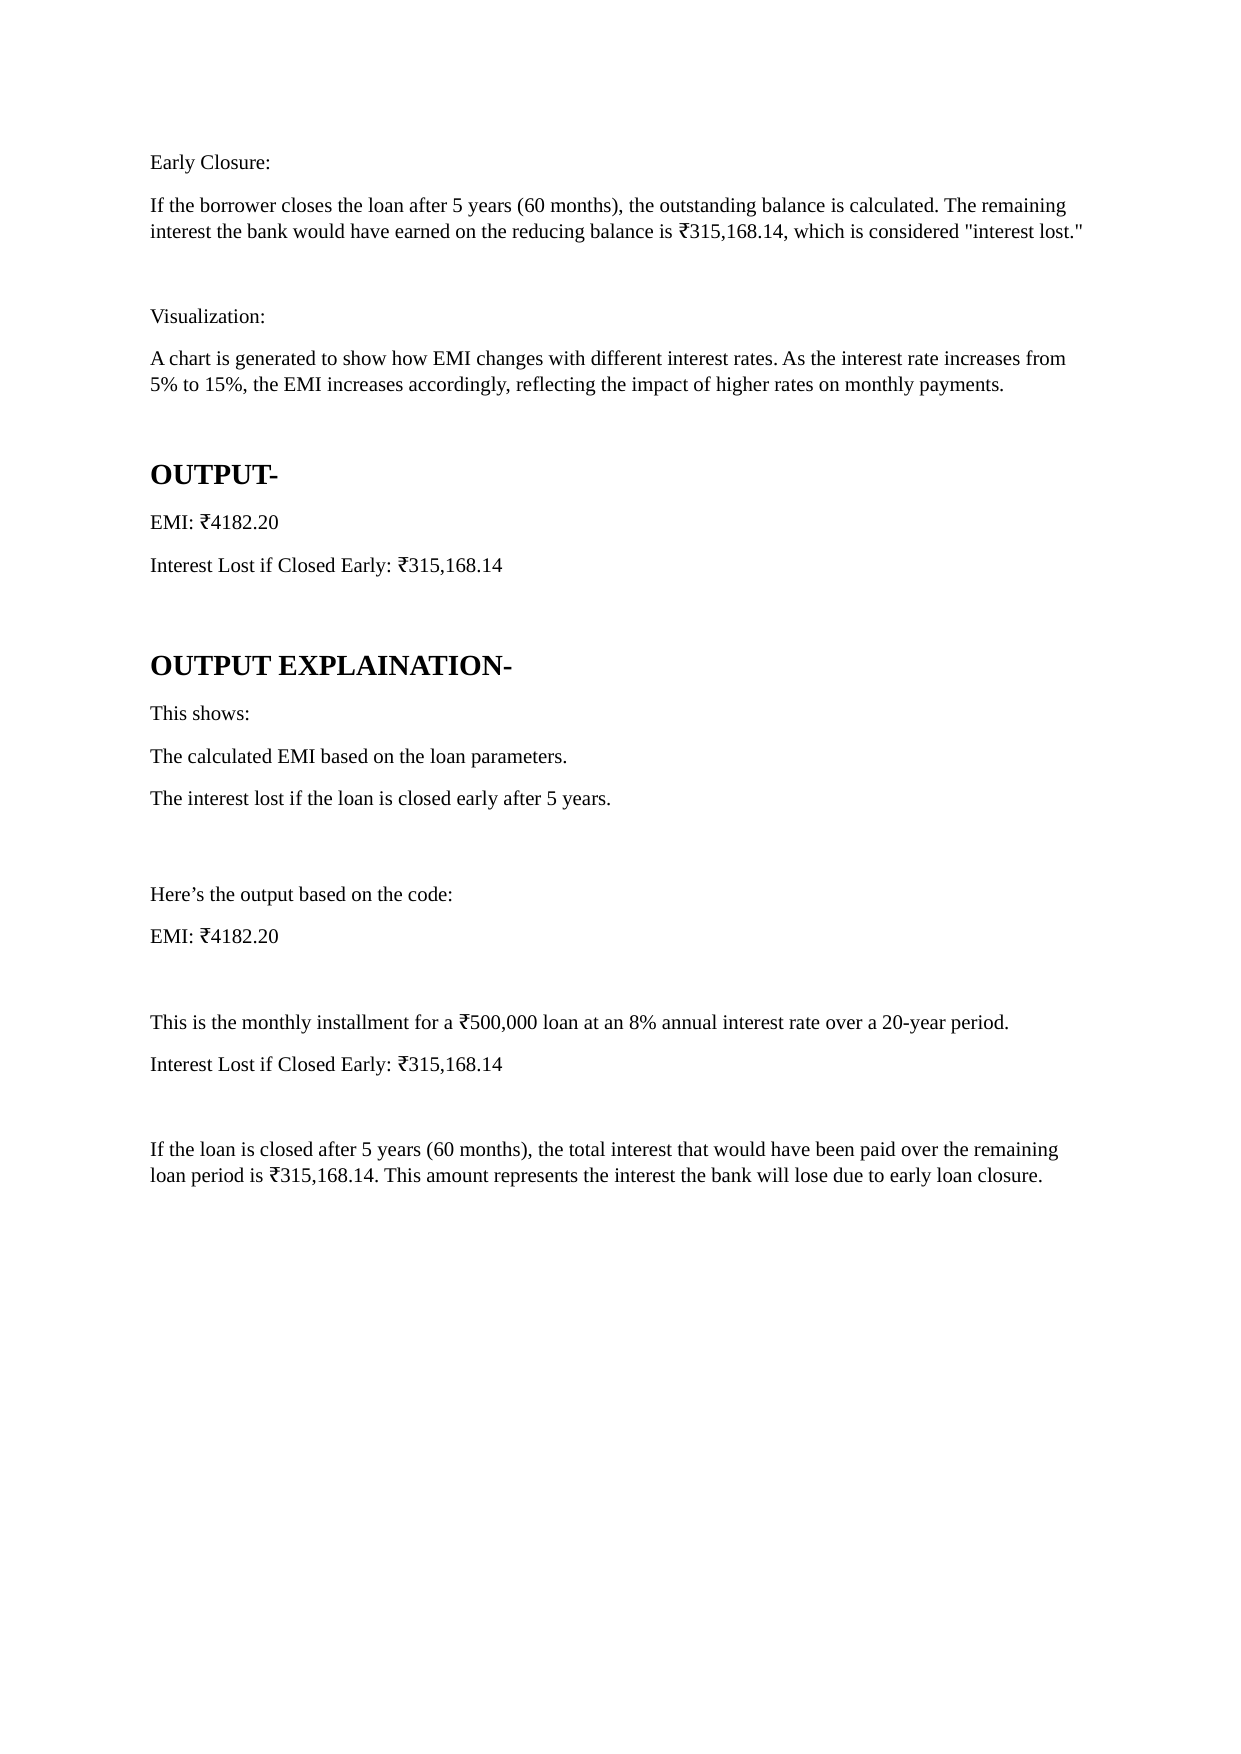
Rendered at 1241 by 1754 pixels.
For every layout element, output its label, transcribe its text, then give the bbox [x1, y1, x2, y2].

text A chart is generated to show how EMI changes with different interest rates. As the interest rate increases from 5% to 15%, the EMI increases accordingly, reflecting the impact of higher rates on monthly payments. [150, 346, 1090, 396]
text EMI: ₹4182.20 [150, 924, 1090, 948]
text Visualization: [150, 304, 1090, 328]
text Early Closure: [150, 150, 1090, 174]
text EMI: ₹4182.20 [150, 510, 1090, 534]
text OUTPUT EXPLAINATION- [150, 648, 1090, 682]
text Interest Lost if Closed Early: ₹315,168.14 [150, 1052, 1090, 1076]
text The interest lost if the loan is closed early after 5 years. [150, 786, 1090, 810]
text If the borrower closes the loan after 5 years (60 months), the outstanding balance is calculated. The remaining interest the bank would have earned on the reducing balance is ₹315,168.14, which is considered "interest lost." [150, 193, 1090, 243]
text OUTPUT- [150, 457, 1090, 491]
text This is the monthly installment for a ₹500,000 loan at an 8% annual interest rate over a 20-year period. [150, 1009, 1090, 1034]
text This shows: [150, 701, 1090, 725]
text If the loan is closed after 5 years (60 months), the total interest that would have been paid over the remaining loan period is ₹315,168.14. This amount represents the interest the bank will lose due to early loan closure. [150, 1137, 1090, 1187]
text Here’s the output based on the code: [150, 882, 1090, 906]
text Interest Lost if Closed Early: ₹315,168.14 [150, 553, 1090, 577]
text The calculated EMI based on the loan parameters. [150, 744, 1090, 768]
